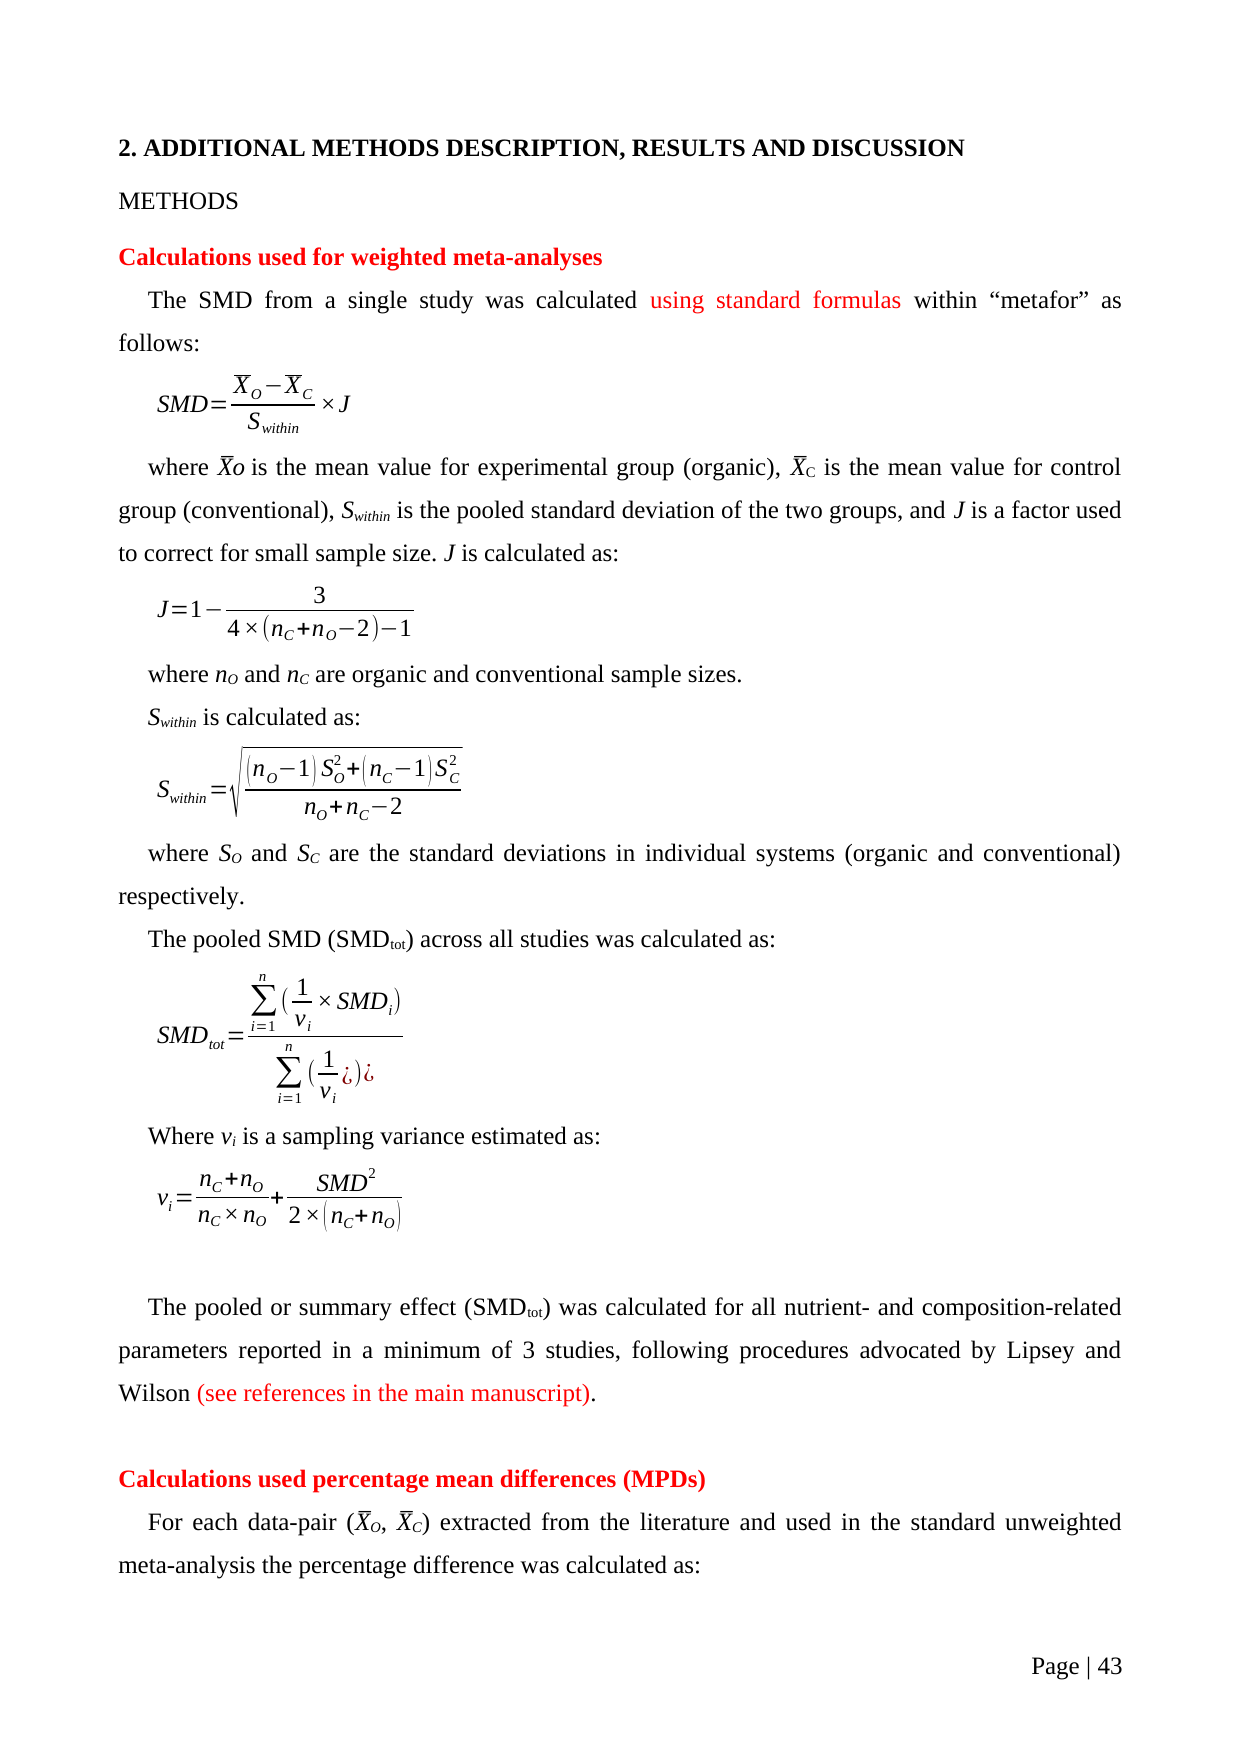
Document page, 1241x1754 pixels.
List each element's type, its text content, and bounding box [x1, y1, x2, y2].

subtitle 2. ADDITIONAL METHODS DESCRIPTION, RESULTS AND DISCUSSION [118, 133, 1122, 161]
text Where vi is a sampling variance estimated as: [118, 1121, 1122, 1150]
text Calculations used percentage mean differences (MPDs) [118, 1464, 1122, 1493]
text The SMD from a single study was calculated using standard formulas within “metafor” as follows: [118, 285, 1122, 357]
text The pooled SMD (SMDtot) across all studies was calculated as: [118, 924, 1122, 953]
text The pooled or summary effect (SMDtot) was calculated for all nutrient- and composition-related parameters reported in a minimum of 3 studies, following procedures advocated by Lipsey and Wilson (see references in the main manuscript). [118, 1292, 1122, 1407]
text Calculations used for weighted meta-analyses [118, 242, 1122, 271]
text where X̅o is the mean value for experimental group (organic), X̅C is the mean value for control group (conventional), Swithin is the pooled standard deviation of the two groups, and J is a factor used to correct for small sample size. J is calculated as: [118, 452, 1122, 567]
text For each data-pair (X̅O, X̅C) extracted from the literature and used in the standard unweighted meta-analysis the percentage difference was calculated as: [118, 1507, 1122, 1579]
text where SO and SC are the standard deviations in individual systems (organic and conventional) respectively. [118, 838, 1122, 909]
text where nO and nC are organic and conventional sample sizes. [118, 659, 1122, 688]
text Swithin is calculated as: [118, 702, 1122, 731]
subtitle METHODS [118, 186, 1122, 215]
